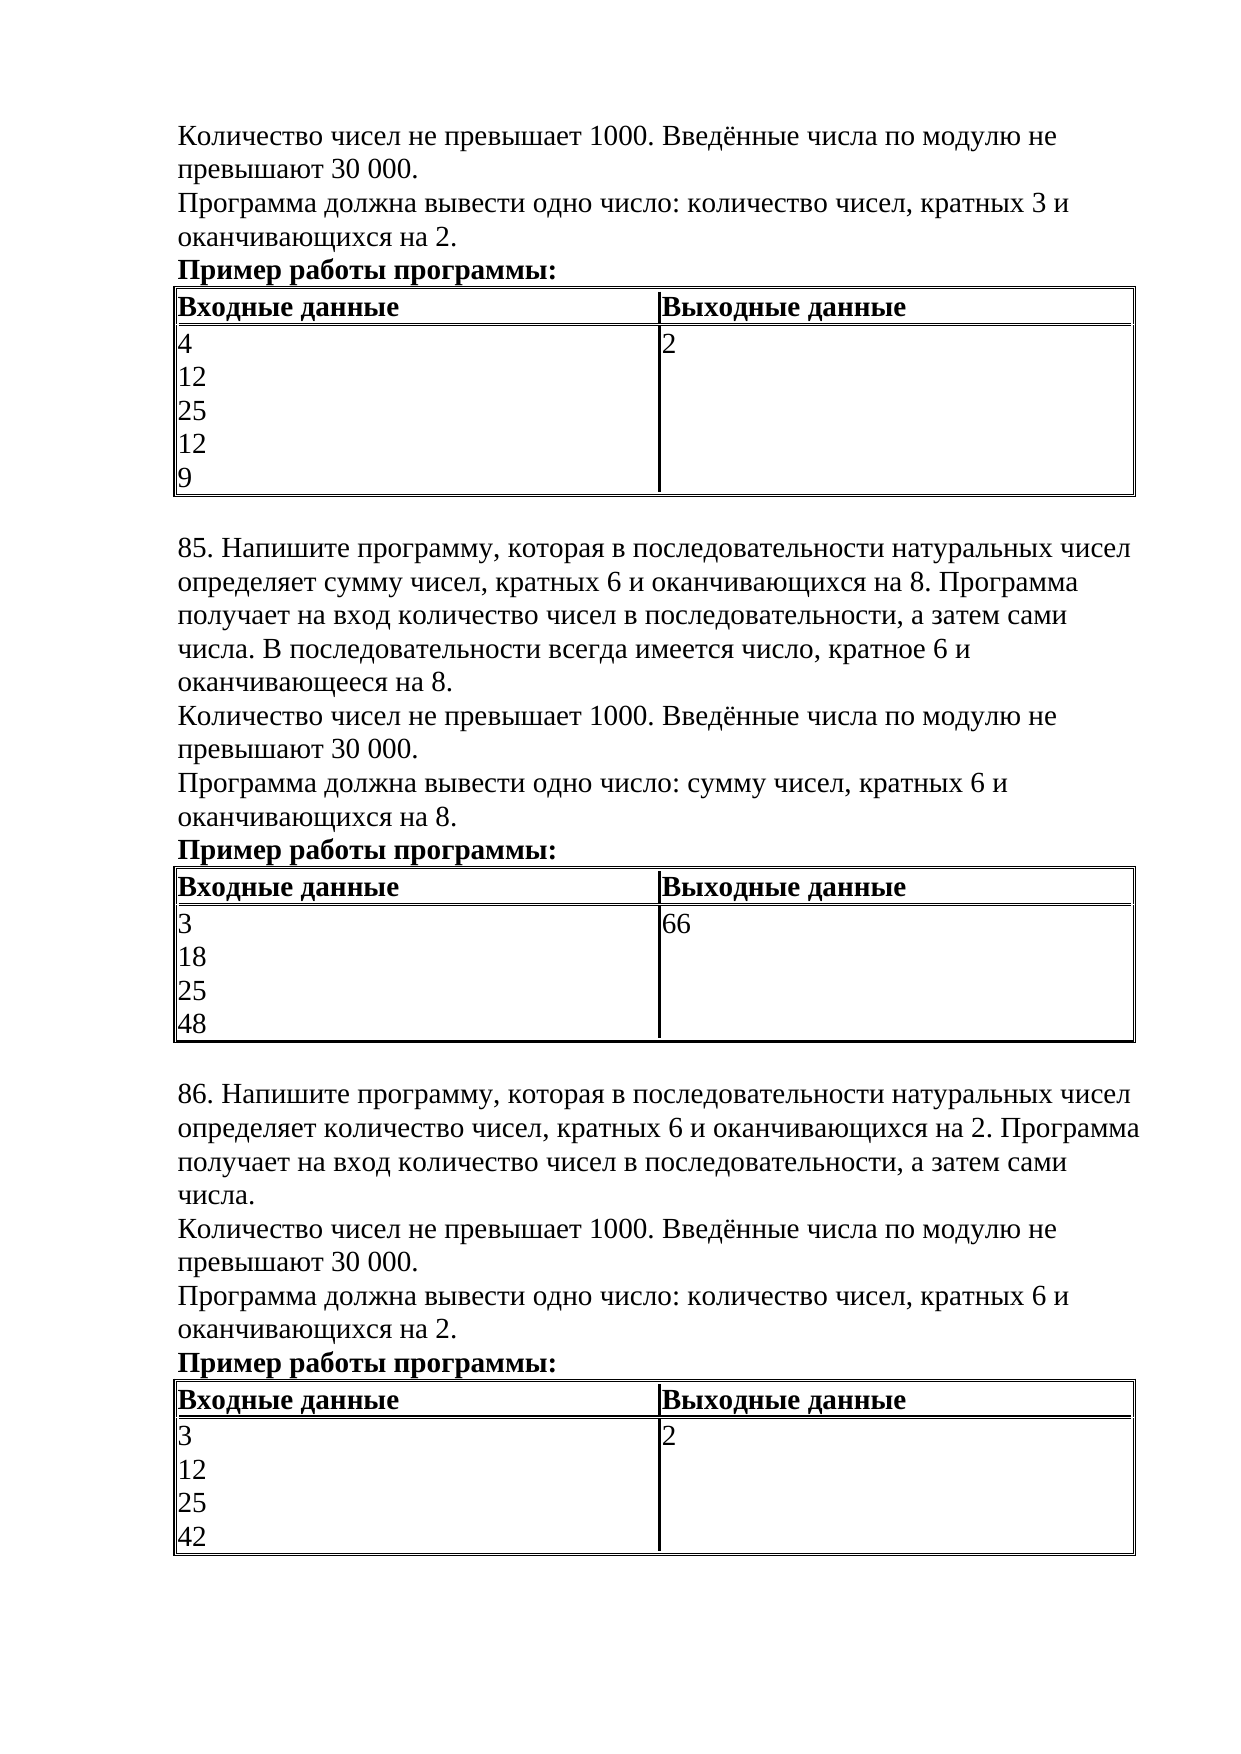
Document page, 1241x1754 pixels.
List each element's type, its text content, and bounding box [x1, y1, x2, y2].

text Количество чисел не превышает 1000. Введённые числа по модулю не превышают 30 000. [177, 698, 1152, 765]
text Пример работы программы: [177, 1345, 1152, 1378]
table_cell 4 12 25 12 9 [175, 323, 659, 493]
text 86. Напишите программу, которая в последовательности натуральных чисел определяет количество чисел, кратных 6 и оканчивающихся на 2. Программа получает на вход количество чисел в последовательности, а затем сами числа. [177, 1077, 1152, 1211]
text Программа должна вывести одно число: количество чисел, кратных 6 и оканчивающихся на 2. [177, 1278, 1152, 1345]
table_header Входные данные [177, 289, 659, 323]
table_cell 2 [659, 1415, 1133, 1553]
table_header Выходные данные [659, 289, 1133, 323]
table_cell 3 12 25 42 [177, 1415, 659, 1553]
table_cell 2 [659, 323, 1134, 493]
text Количество чисел не превышает 1000. Введённые числа по модулю не превышают 30 000. [177, 118, 1152, 185]
text Программа должна вывести одно число: сумму чисел, кратных 6 и оканчивающихся на 8. [177, 765, 1152, 832]
text Программа должна вывести одно число: количество чисел, кратных 3 и оканчивающихся на 2. [177, 185, 1152, 252]
text Пример работы программы: [177, 252, 1152, 286]
table_cell 66 [659, 903, 1133, 1040]
text Пример работы программы: [177, 832, 1152, 866]
text Количество чисел не превышает 1000. Введённые числа по модулю не превышают 30 000. [177, 1211, 1152, 1278]
table_cell 3 18 25 48 [177, 903, 659, 1040]
table_header Выходные данные [659, 869, 1133, 902]
text 85. Напишите программу, которая в последовательности натуральных чисел определяет сумму чисел, кратных 6 и оканчивающихся на 8. Программа получает на вход количество чисел в последовательности, а затем сами числа. В последовательности всегда имеется число, кратное 6 и оканчивающееся на 8. [177, 530, 1152, 698]
table_header Выходные данные [659, 1382, 1133, 1415]
table_header Входные данные [177, 869, 659, 902]
table_header Входные данные [177, 1382, 659, 1415]
